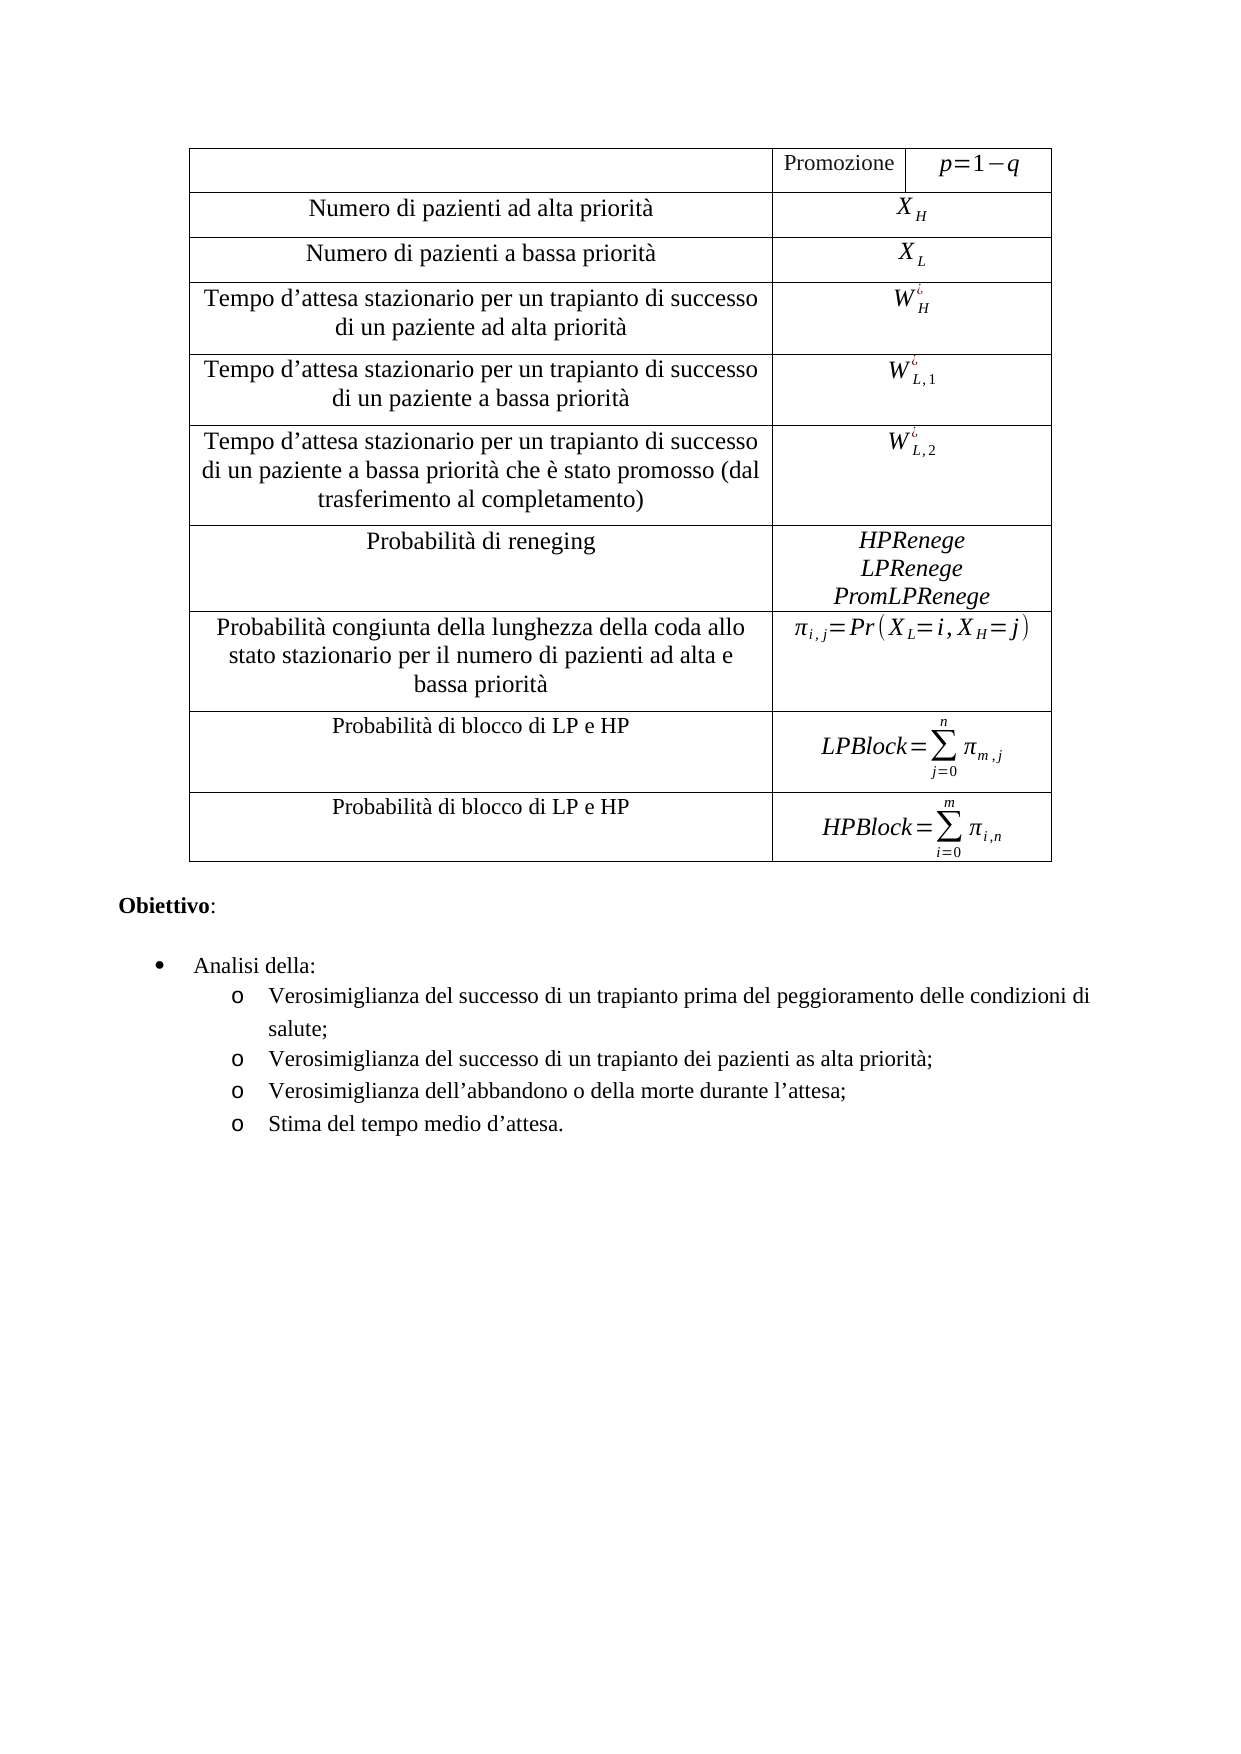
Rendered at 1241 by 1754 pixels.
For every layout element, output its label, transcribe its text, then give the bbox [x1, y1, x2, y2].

list Verosimiglianza dell’abbandono o della morte durante l’attesa; [231, 1077, 1122, 1105]
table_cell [190, 149, 772, 192]
table_cell Numero di pazienti ad alta priorità [190, 193, 772, 237]
table_cell [773, 426, 1051, 525]
table_cell Numero di pazienti a bassa priorità [190, 238, 772, 282]
list Stima del tempo medio d’attesa. [231, 1109, 1122, 1138]
list Analisi della: [156, 952, 1122, 979]
table_cell [773, 712, 1051, 792]
table_cell [773, 793, 1051, 861]
table_cell Tempo d’attesa stazionario per un trapianto di successo di un paziente a bassa priorità [190, 355, 772, 425]
table_cell [773, 612, 1051, 711]
table_cell [773, 526, 1051, 611]
table_cell [773, 355, 1051, 425]
table_cell [906, 149, 1051, 192]
table_cell Probabilità di blocco di LP e HP [190, 712, 772, 792]
table_cell Promozione [773, 149, 905, 192]
table_cell Probabilità di reneging [190, 526, 772, 611]
text Obiettivo: [118, 892, 1122, 918]
table_cell [773, 283, 1051, 353]
table_cell [773, 193, 1051, 237]
table_cell Tempo d’attesa stazionario per un trapianto di successo di un paziente a bassa priorità che è stato promosso (dal trasferimento al completamento) [190, 426, 772, 525]
list Verosimiglianza del successo di un trapianto prima del peggioramento delle condizioni di salute; [231, 982, 1122, 1041]
table_cell [773, 238, 1051, 282]
table_cell Probabilità di blocco di LP e HP [190, 793, 772, 861]
table_cell Tempo d’attesa stazionario per un trapianto di successo di un paziente ad alta priorità [190, 283, 772, 353]
list Verosimiglianza del successo di un trapianto dei pazienti as alta priorità; [231, 1045, 1122, 1073]
table_cell Probabilità congiunta della lunghezza della coda allo stato stazionario per il numero di pazienti ad alta e bassa priorità [190, 612, 772, 711]
